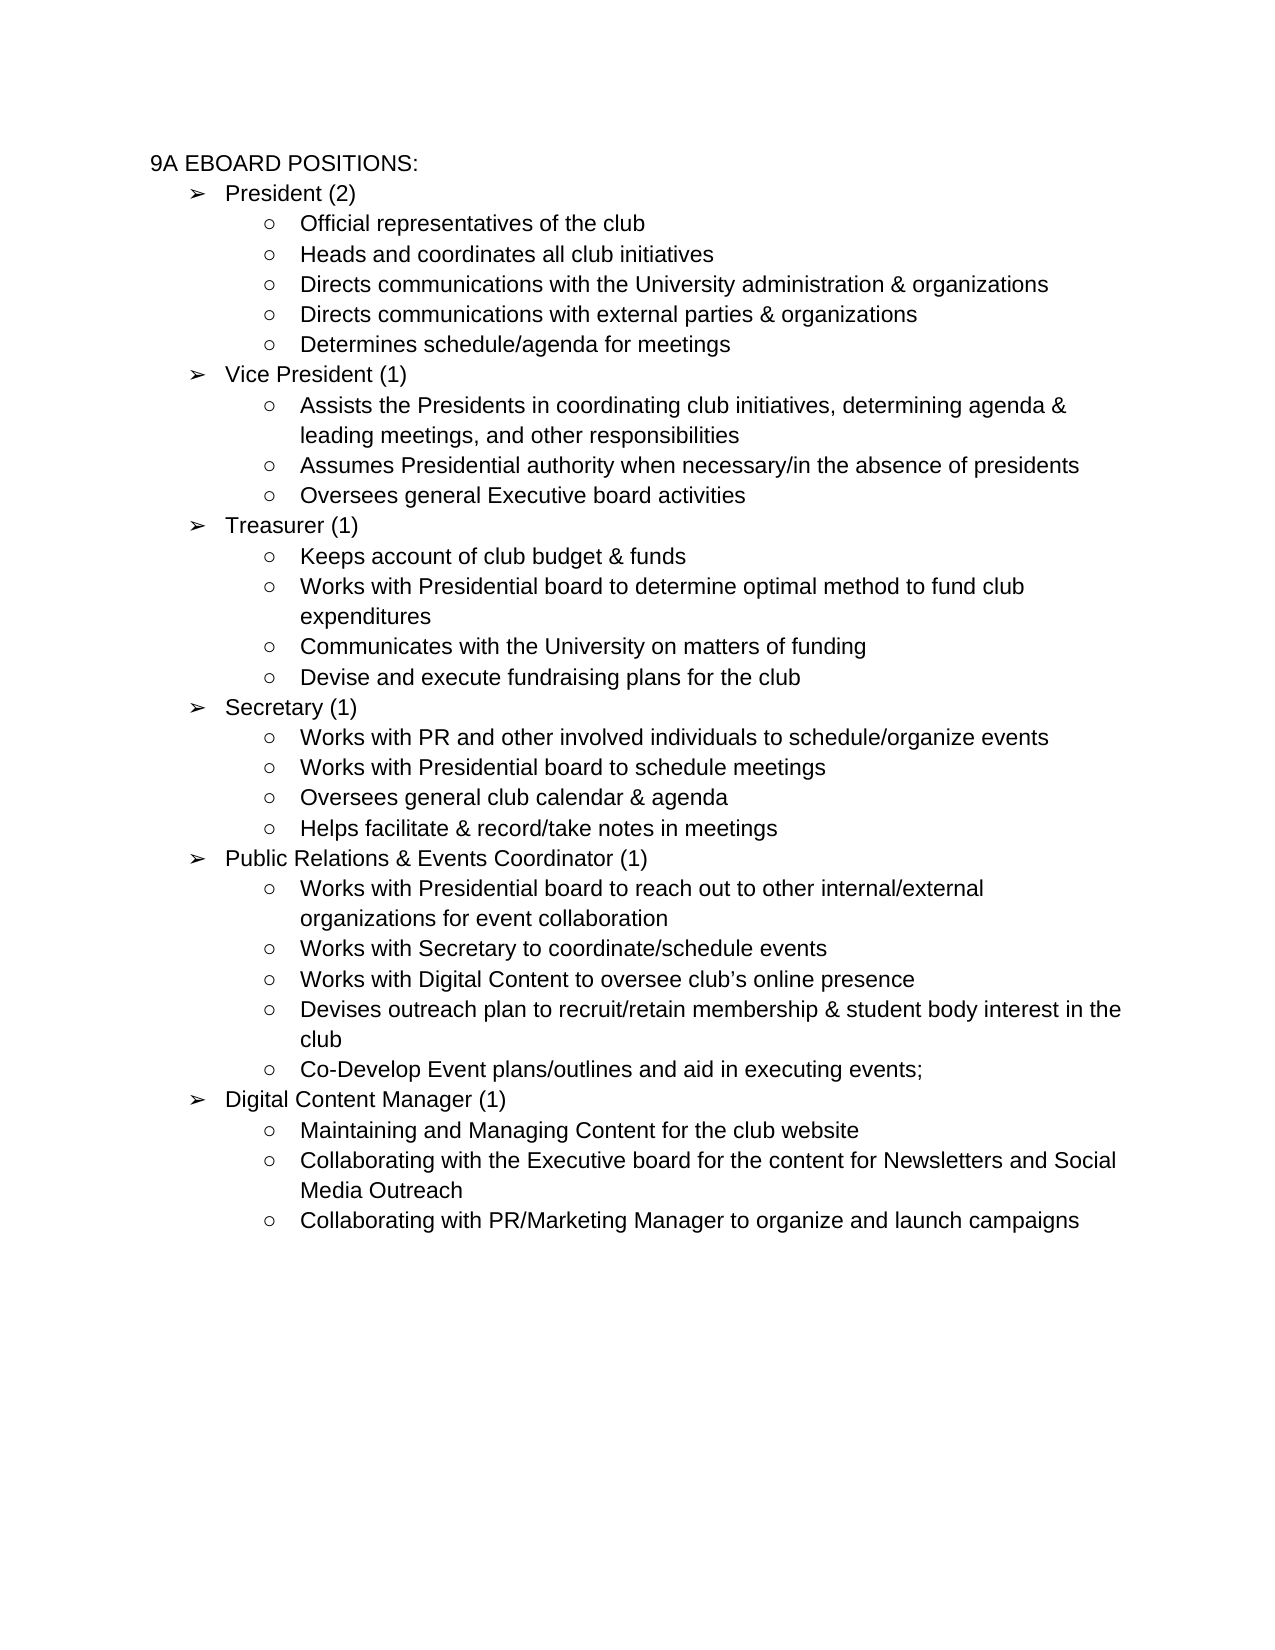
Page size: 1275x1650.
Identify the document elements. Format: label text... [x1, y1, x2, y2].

list Co-Develop Event plans/outlines and aid in executing events; [262, 1056, 1125, 1083]
list Treasurer (1) [187, 512, 1125, 539]
list Works with Digital Content to oversee club’s online presence [262, 966, 1125, 992]
list Official representatives of the club [262, 210, 1125, 237]
list Works with Presidential board to reach out to other internal/external organizations for event collaboration [262, 875, 1125, 932]
list Heads and coordinates all club initiatives [262, 241, 1125, 267]
list Communicates with the University on matters of funding [262, 633, 1125, 660]
list Works with PR and other involved individuals to schedule/organize events [262, 724, 1125, 750]
list Collaborating with PR/Marketing Manager to organize and launch campaigns [262, 1207, 1125, 1234]
list Assists the Presidents in coordinating club initiatives, determining agenda & leading meetings, and other responsibilities [262, 392, 1125, 448]
list Directs communications with external parties & organizations [262, 301, 1125, 327]
list President (2) [187, 180, 1125, 207]
list Public Relations & Events Coordinator (1) [187, 845, 1125, 871]
list Works with Presidential board to schedule meetings [262, 754, 1125, 781]
list Determines schedule/agenda for meetings [262, 331, 1125, 358]
list Works with Secretary to coordinate/schedule events [262, 935, 1125, 962]
list Devises outreach plan to recruit/retain membership & student body interest in the club [262, 996, 1125, 1052]
list Collaborating with the Executive board for the content for Newsletters and Social Media Outreach [262, 1147, 1125, 1203]
list Works with Presidential board to determine optimal method to fund club expenditures [262, 573, 1125, 629]
list Keeps account of club budget & funds [262, 543, 1125, 569]
list Helps facilitate & record/take notes in meetings [262, 814, 1125, 841]
text 9A EBOARD POSITIONS: [150, 150, 1125, 176]
list Oversees general club calendar & agenda [262, 784, 1125, 811]
list Directs communications with the University administration & organizations [262, 271, 1125, 297]
list Maintaining and Managing Content for the club website [262, 1117, 1125, 1143]
list Assumes Presidential authority when necessary/in the absence of presidents [262, 452, 1125, 478]
list Oversees general Executive board activities [262, 482, 1125, 509]
list Devise and execute fundraising plans for the club [262, 663, 1125, 690]
list Secretary (1) [187, 694, 1125, 720]
list Digital Content Manager (1) [187, 1086, 1125, 1113]
list Vice President (1) [187, 361, 1125, 388]
